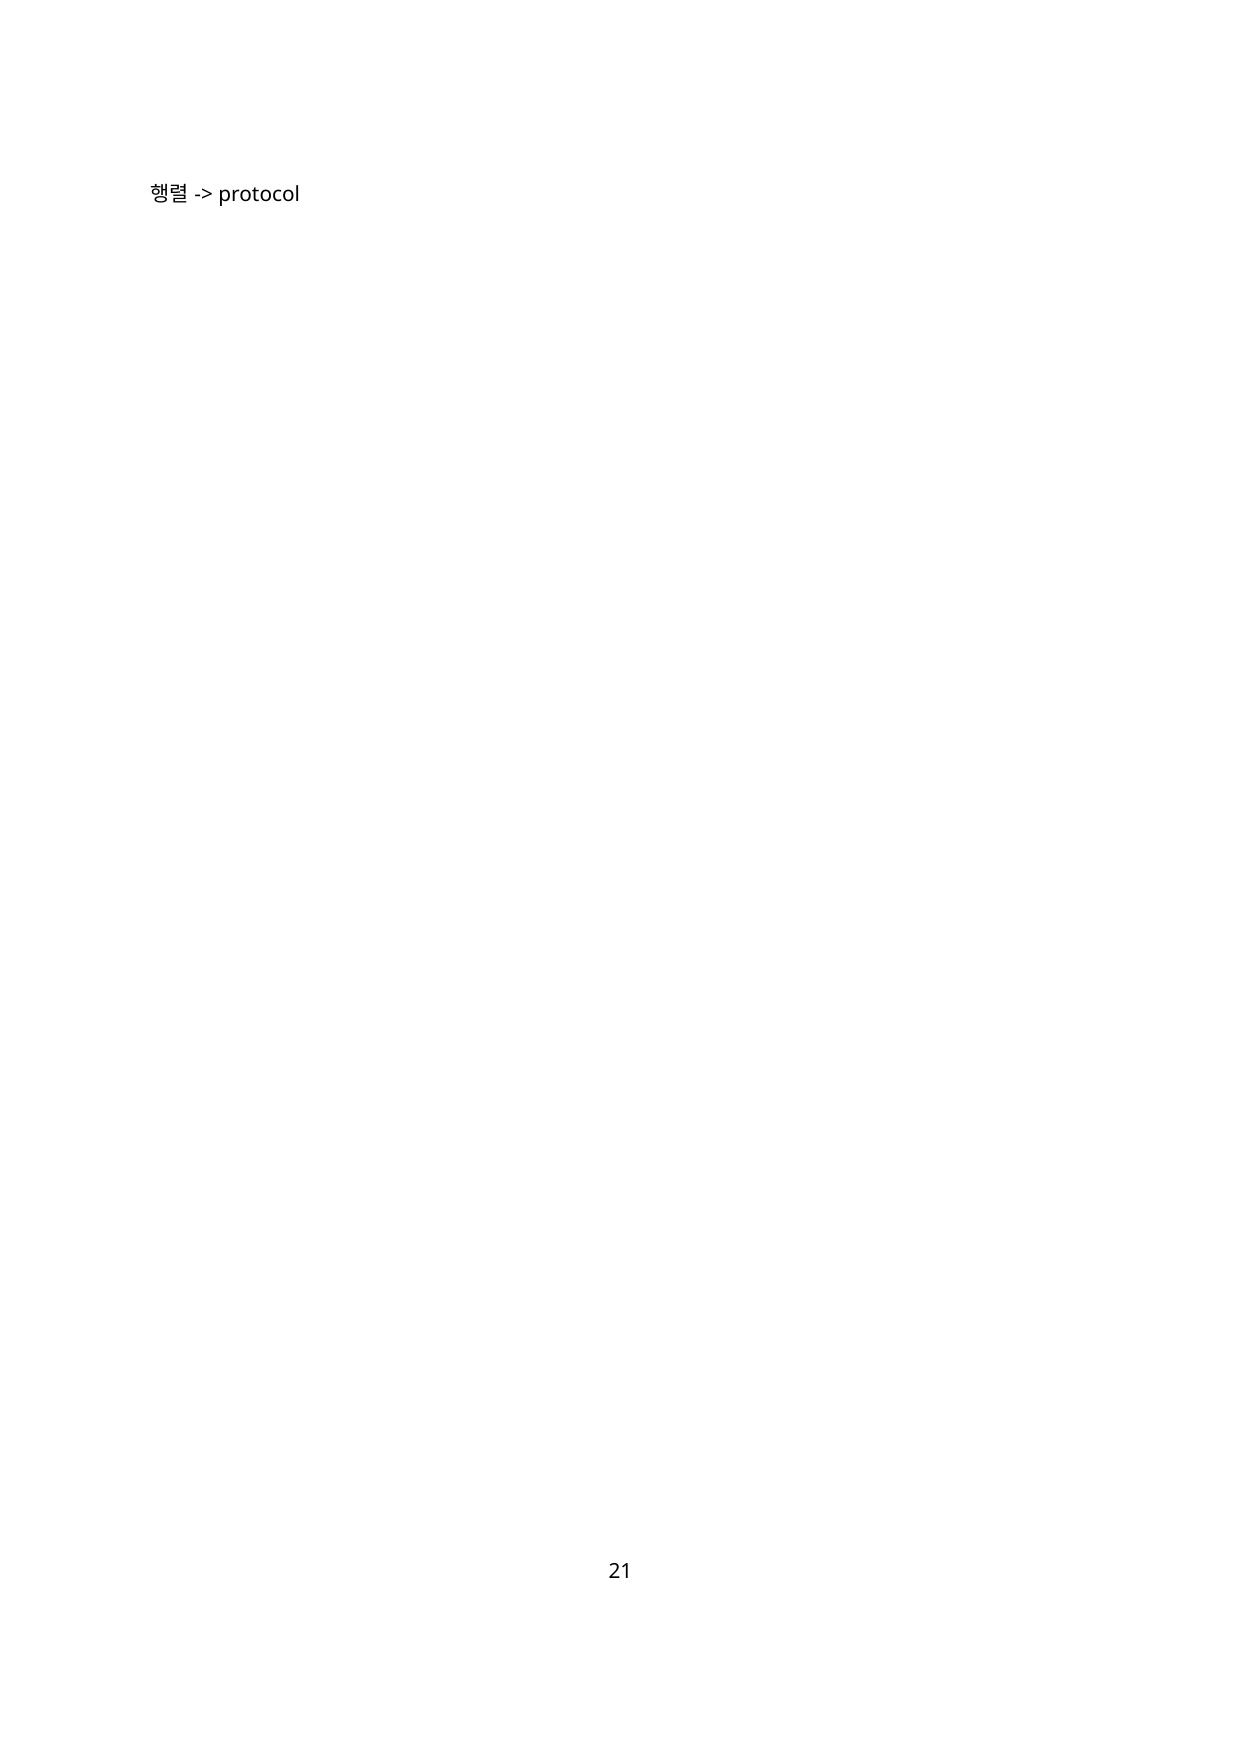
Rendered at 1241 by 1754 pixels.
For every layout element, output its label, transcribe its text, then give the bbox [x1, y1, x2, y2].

text 행렬 -> protocol [150, 177, 1090, 207]
